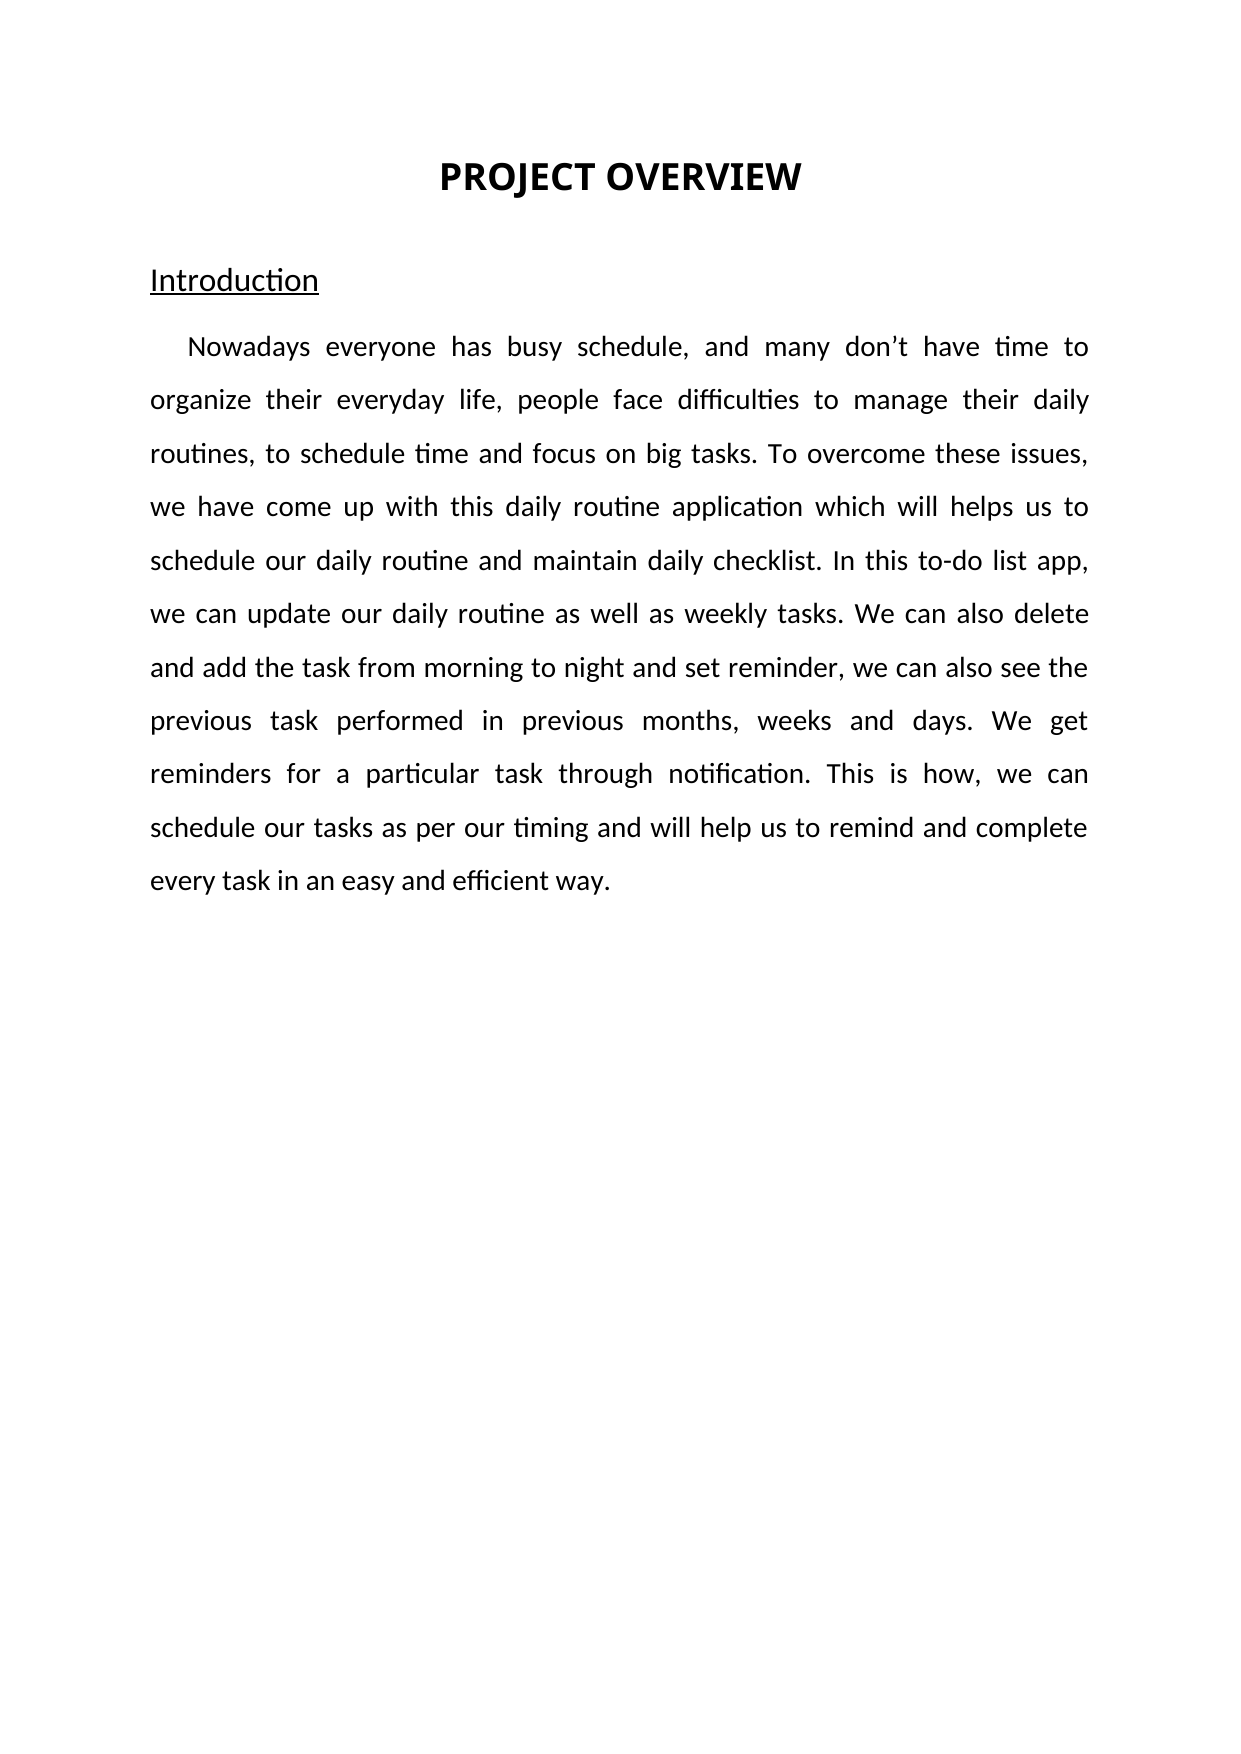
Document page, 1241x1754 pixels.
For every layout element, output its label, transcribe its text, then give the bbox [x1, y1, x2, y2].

text Introduction [150, 258, 1090, 299]
text PROJECT OVERVIEW [150, 150, 1090, 201]
text Nowadays everyone has busy schedule, and many don’t have time to organize their everyday life, people face difficulties to manage their daily routines, to schedule time and focus on big tasks. To overcome these issues, we have come up with this daily routine application which will helps us to schedule our daily routine and maintain daily checklist. In this to-do list app, we can update our daily routine as well as weekly tasks. We can also delete and add the task from morning to night and set reminder, we can also see the previous task performed in previous months, weeks and days. We get reminders for a particular task through notification. This is how, we can schedule our tasks as per our timing and will help us to remind and complete every task in an easy and efficient way. [150, 328, 1090, 898]
